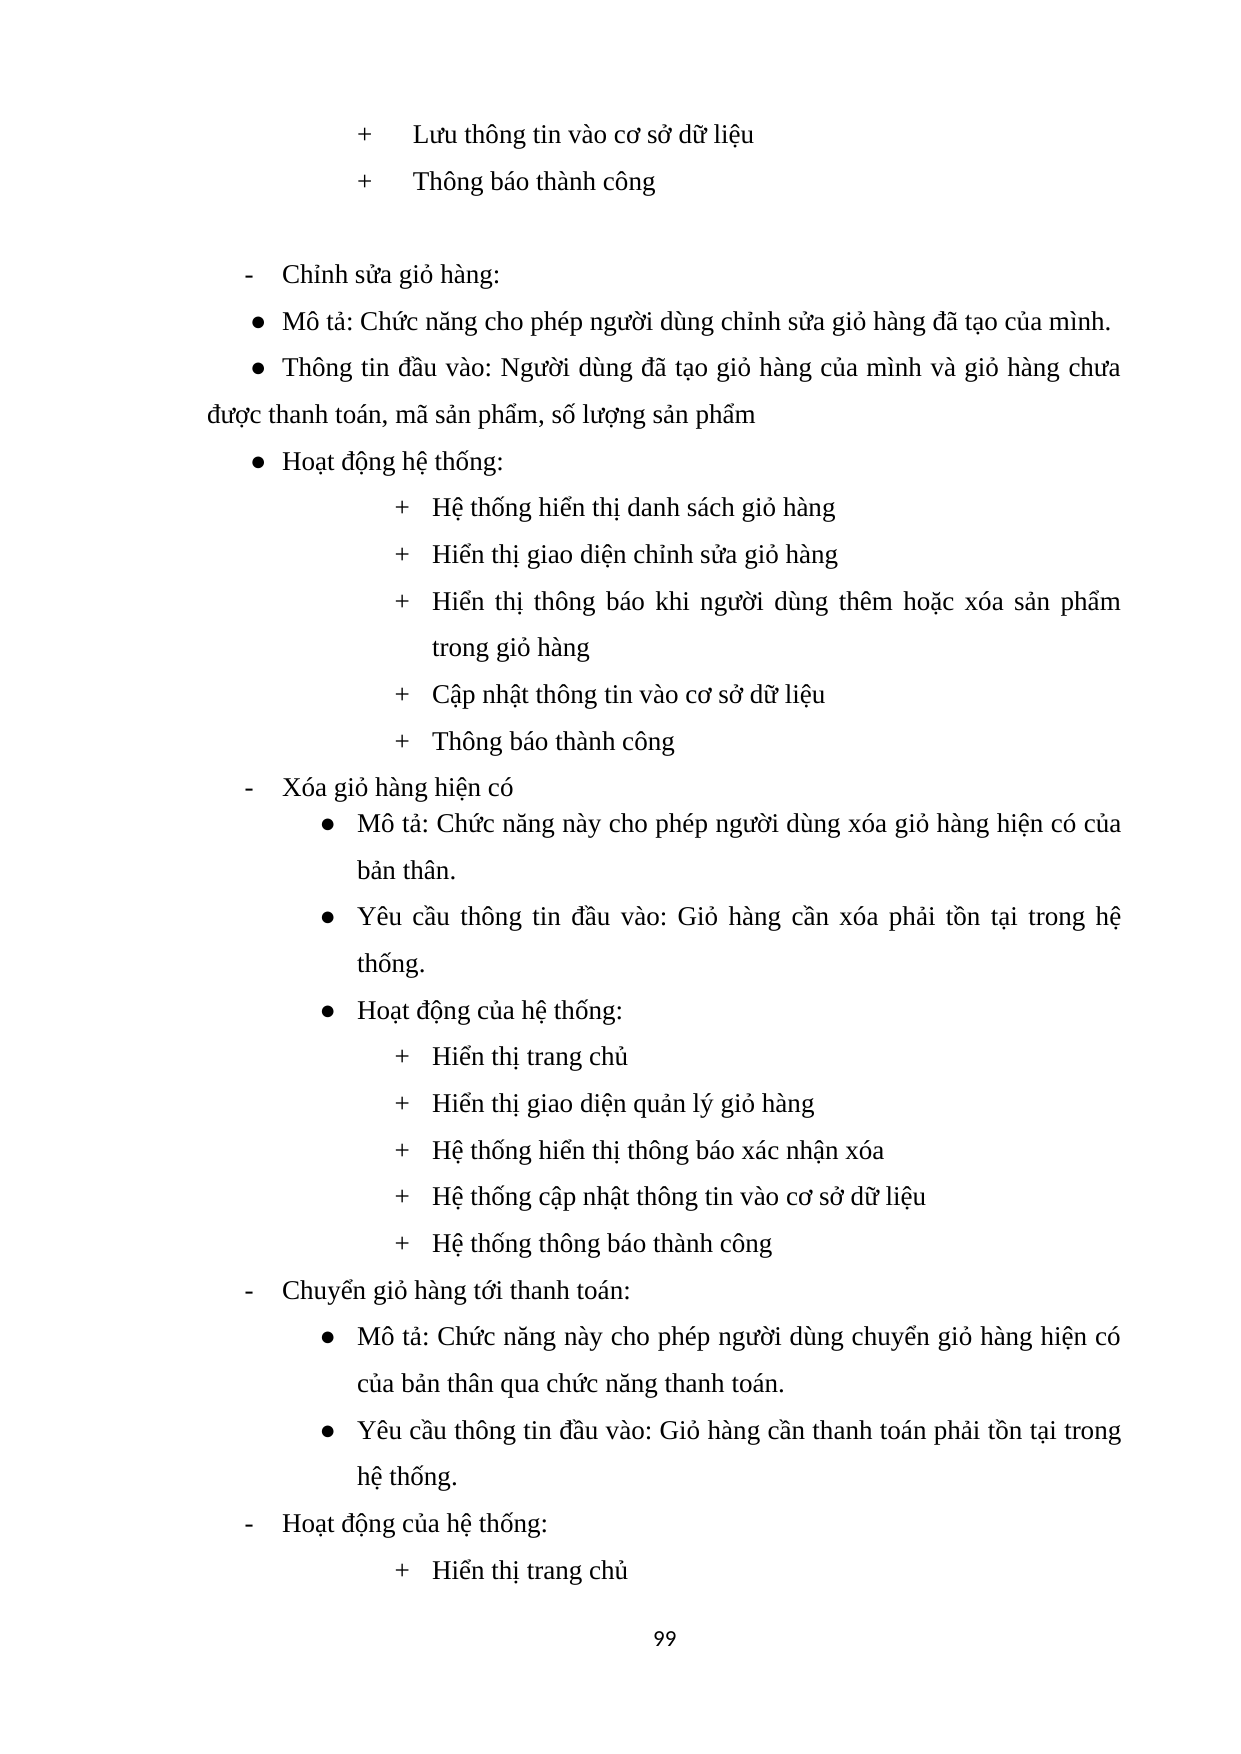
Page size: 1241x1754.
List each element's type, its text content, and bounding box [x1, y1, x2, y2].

list Hoạt động hệ thống: [207, 445, 1122, 476]
list Hiển thị trang chủ [394, 1041, 1122, 1072]
list Cập nhật thông tin vào cơ sở dữ liệu [394, 678, 1122, 709]
list Chuyển giỏ hàng tới thanh toán: [244, 1274, 1122, 1305]
list Mô tả: Chức năng cho phép người dùng chỉnh sửa giỏ hàng đã tạo của mình. [207, 305, 1122, 336]
text + Lưu thông tin vào cơ sở dữ liệu [357, 118, 1122, 149]
text + Thông báo thành công [357, 165, 1122, 196]
list Hệ thống hiển thị thông báo xác nhận xóa [394, 1134, 1122, 1165]
list Xóa giỏ hàng hiện có [244, 771, 1122, 803]
list Hệ thống hiển thị danh sách giỏ hàng [394, 491, 1122, 523]
list Hiển thị giao diện chỉnh sửa giỏ hàng [394, 538, 1122, 569]
list Yêu cầu thông tin đầu vào: Giỏ hàng cần xóa phải tồn tại trong hệ thống. [319, 901, 1122, 978]
list Hiển thị trang chủ [394, 1554, 1122, 1585]
list Mô tả: Chức năng này cho phép người dùng xóa giỏ hàng hiện có của bản thân. [319, 807, 1122, 885]
list Hoạt động của hệ thống: [319, 994, 1122, 1025]
list Hiển thị giao diện quản lý giỏ hàng [394, 1087, 1122, 1118]
list Yêu cầu thông tin đầu vào: Giỏ hàng cần thanh toán phải tồn tại trong hệ thống. [319, 1414, 1122, 1492]
list Mô tả: Chức năng này cho phép người dùng chuyển giỏ hàng hiện có của bản thân qua chức năng thanh toán. [319, 1321, 1122, 1398]
list Thông tin đầu vào: Người dùng đã tạo giỏ hàng của mình và giỏ hàng chưa được thanh toán, mã sản phẩm, số lượng sản phẩm [207, 351, 1122, 429]
list Hệ thống cập nhật thông tin vào cơ sở dữ liệu [394, 1181, 1122, 1212]
list Hoạt động của hệ thống: [244, 1507, 1122, 1538]
list Thông báo thành công [394, 725, 1122, 756]
list Hệ thống thông báo thành công [394, 1227, 1122, 1258]
list Chỉnh sửa giỏ hàng: [244, 258, 1122, 289]
list Hiển thị thông báo khi người dùng thêm hoặc xóa sản phẩm trong giỏ hàng [394, 585, 1122, 663]
